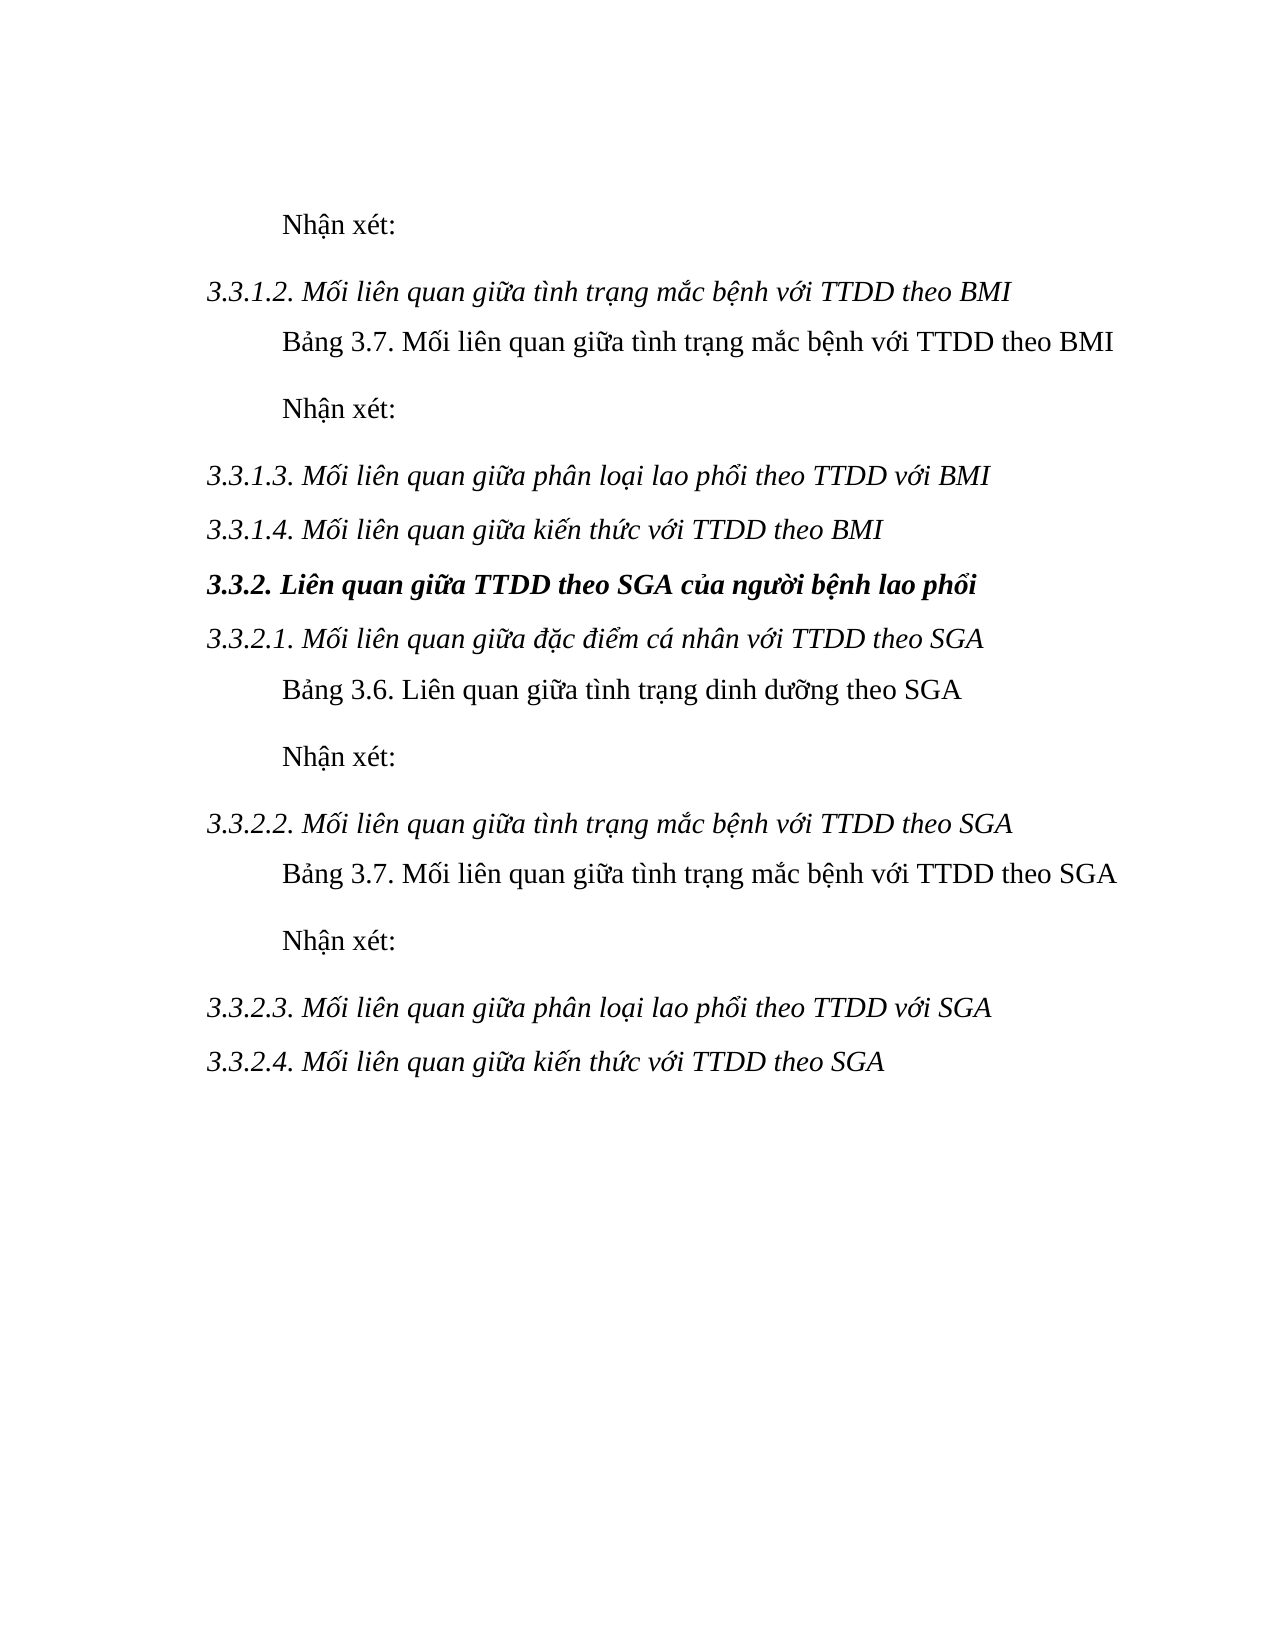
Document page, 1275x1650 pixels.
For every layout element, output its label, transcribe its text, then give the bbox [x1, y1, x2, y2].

text Nhận xét: [207, 923, 1157, 957]
subtitle 3.3.1.3. Mối liên quan giữa phân loại lao phổi theo TTDD với BMI [207, 458, 1157, 492]
subtitle 3.3.2.3. Mối liên quan giữa phân loại lao phổi theo TTDD với SGA [207, 990, 1157, 1023]
subtitle 3.3.2.2. Mối liên quan giữa tình trạng mắc bệnh với TTDD theo SGA [207, 806, 1157, 839]
text Bảng 3.7. Mối liên quan giữa tình trạng mắc bệnh với TTDD theo BMI [207, 324, 1157, 358]
subtitle 3.3.2. Liên quan giữa TTDD theo SGA của người bệnh lao phổi [207, 567, 1157, 601]
text Nhận xét: [207, 739, 1157, 772]
text Bảng 3.7. Mối liên quan giữa tình trạng mắc bệnh với TTDD theo SGA [207, 856, 1157, 889]
subtitle 3.3.1.4. Mối liên quan giữa kiến thức với TTDD theo BMI [207, 512, 1157, 546]
text Nhận xét: [207, 391, 1157, 424]
text Bảng 3.6. Liên quan giữa tình trạng dinh dưỡng theo SGA [207, 672, 1157, 705]
subtitle 3.3.1.2. Mối liên quan giữa tình trạng mắc bệnh với TTDD theo BMI [207, 274, 1157, 307]
text Nhận xét: [207, 207, 1157, 240]
subtitle 3.3.2.4. Mối liên quan giữa kiến thức với TTDD theo SGA [207, 1044, 1157, 1078]
subtitle 3.3.2.1. Mối liên quan giữa đặc điểm cá nhân với TTDD theo SGA [207, 621, 1157, 655]
